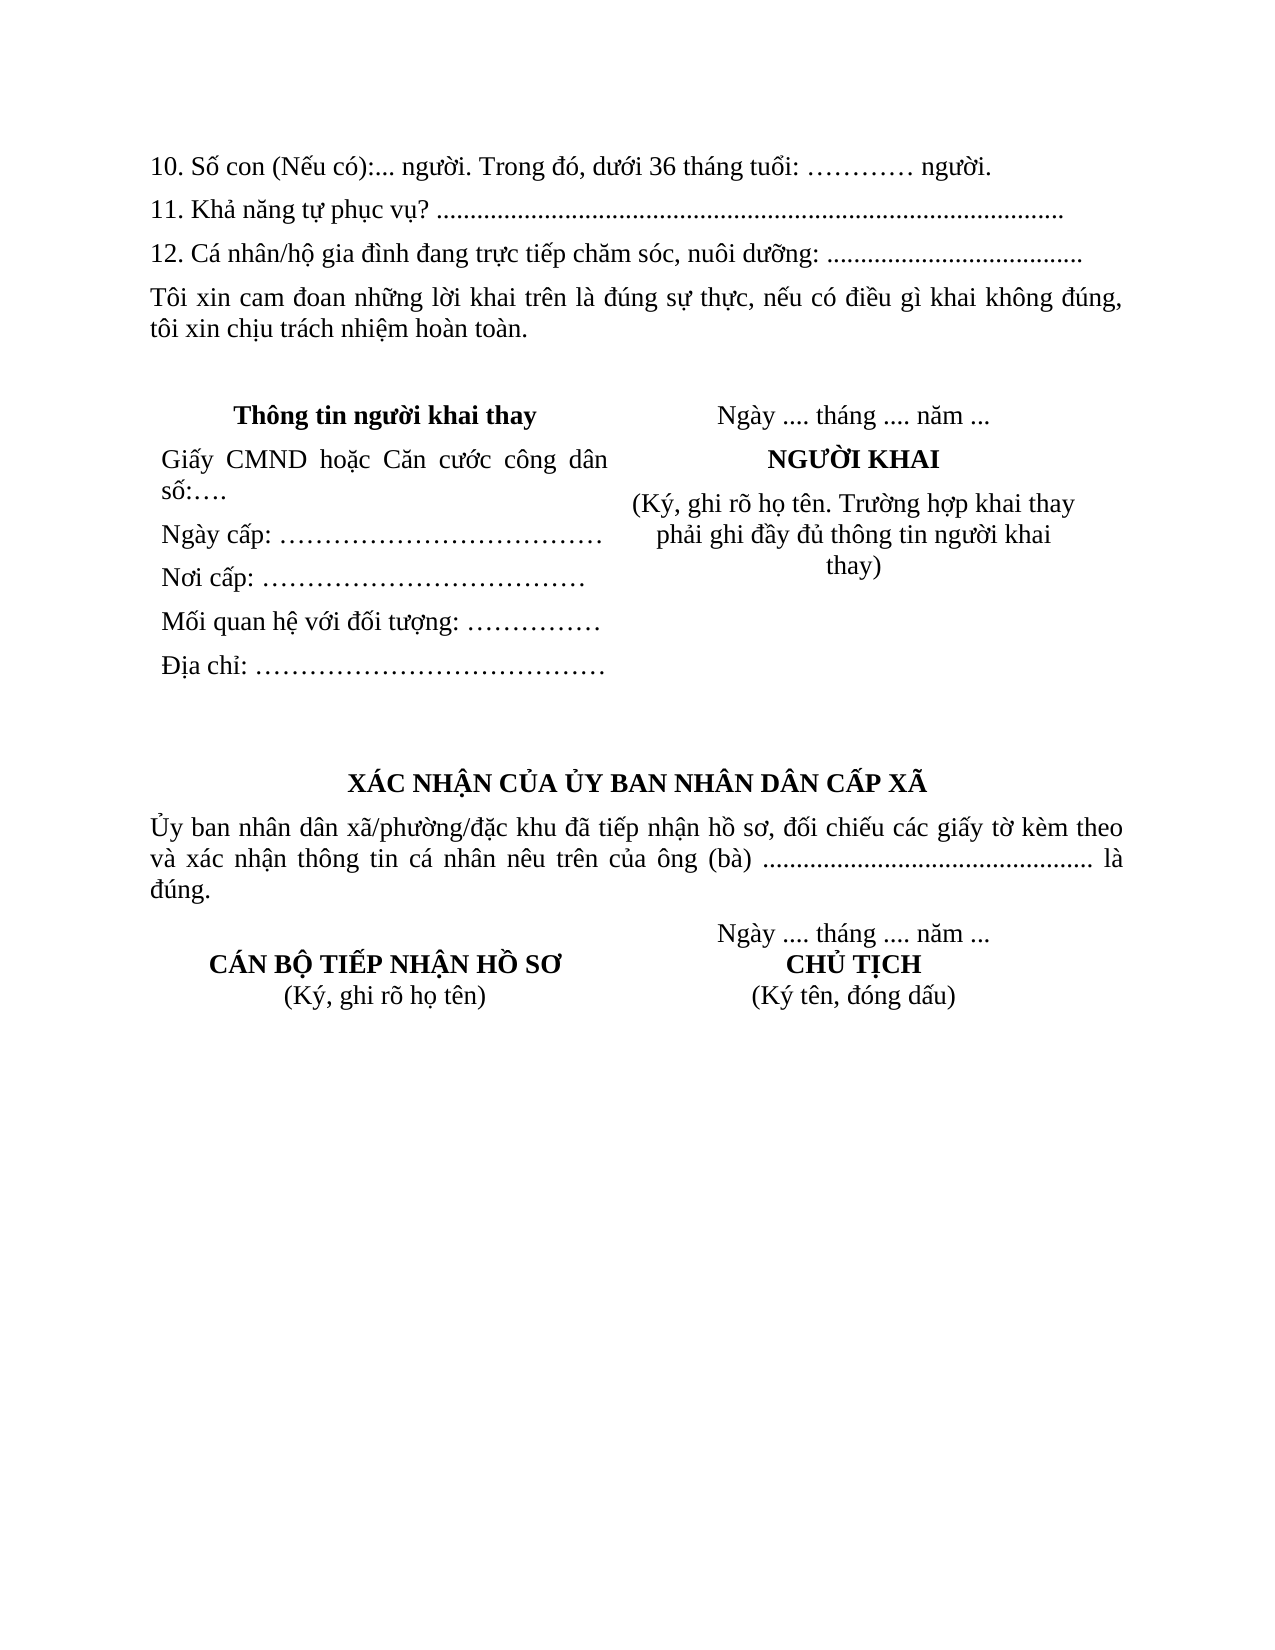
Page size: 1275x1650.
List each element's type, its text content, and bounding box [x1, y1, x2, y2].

table_header Ngày .... tháng .... năm ... CHỦ TỊCH (Ký tên, đóng dấu) [620, 917, 1087, 1010]
text 12. Cá nhân/hộ gia đình đang trực tiếp chăm sóc, nuôi dưỡng: ...................................... [150, 237, 1125, 268]
text 10. Số con (Nếu có):... người. Trong đó, dưới 36 tháng tuổi: ………… người. [150, 150, 1125, 181]
text Ủy ban nhân dân xã/phường/đặc khu đã tiếp nhận hồ sơ, đối chiếu các giấy tờ kèm theo và xác nhận thông tin cá nhân nêu trên của ông (bà) ................................................. là đúng. [150, 811, 1125, 904]
table_header CÁN BỘ TIẾP NHẬN HỒ SƠ (Ký, ghi rõ họ tên) [150, 917, 620, 1010]
table_header Ngày .... tháng .... năm ... NGƯỜI KHAI (Ký, ghi rõ họ tên. Trường hợp khai thay phải ghi đầy đủ thông tin người khai thay) [620, 399, 1087, 680]
table_header Thông tin người khai thay Giấy CMND hoặc Căn cước công dân số:…. Ngày cấp: ……………………………… Nơi cấp: ……………………………… Mối quan hệ với đối tượng: …………… Địa chỉ: ………………………………… [150, 399, 620, 680]
text Tôi xin cam đoan những lời khai trên là đúng sự thực, nếu có điều gì khai không đúng, tôi xin chịu trách nhiệm hoàn toàn. [150, 281, 1125, 343]
text 11. Khả năng tự phục vụ? ............................................................................................. [150, 194, 1125, 225]
text XÁC NHẬN CỦA ỦY BAN NHÂN DÂN CẤP XÃ [150, 767, 1125, 798]
